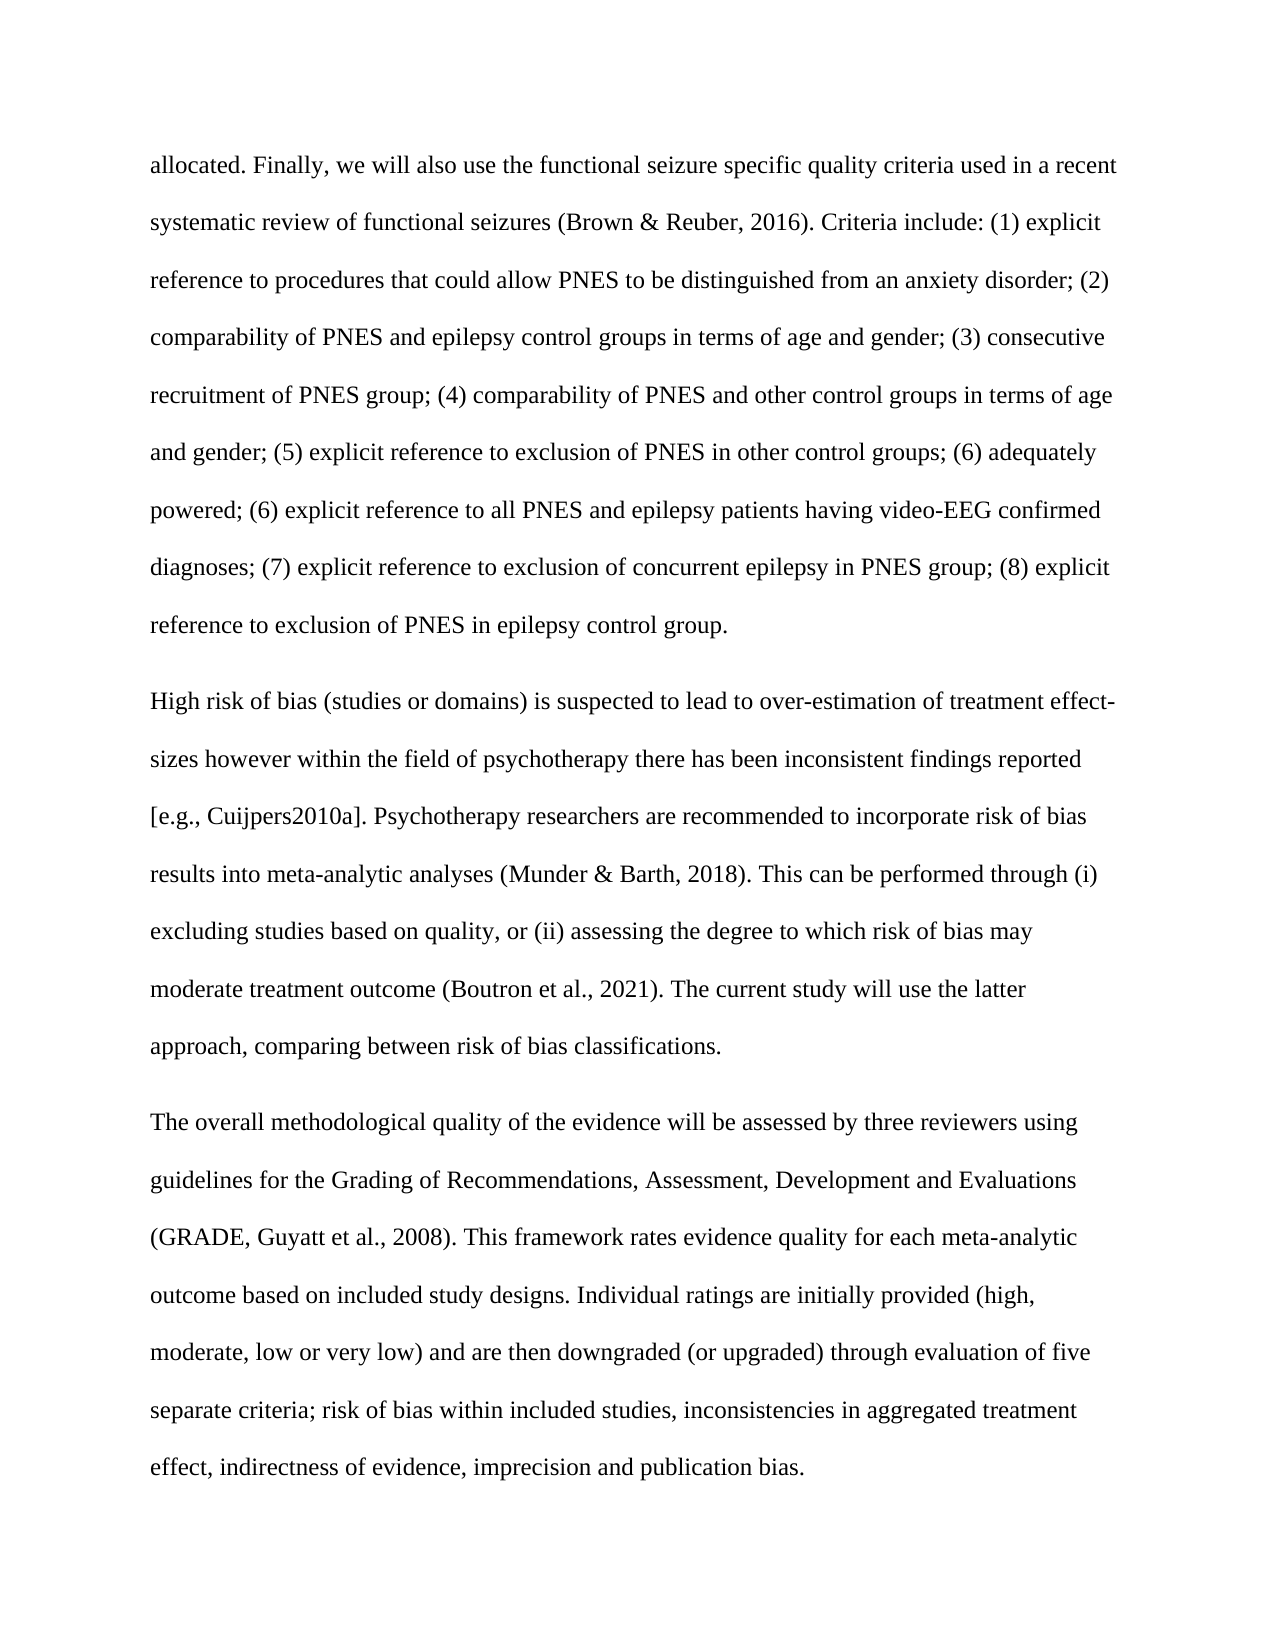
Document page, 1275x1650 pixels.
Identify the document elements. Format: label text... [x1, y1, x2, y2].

text The overall methodological quality of the evidence will be assessed by three reviewers using guidelines for the Grading of Recommendations, Assessment, Development and Evaluations (GRADE, Guyatt et al., 2008). This framework rates evidence quality for each meta-analytic outcome based on included study designs. Individual ratings are initially provided (high, moderate, low or very low) and are then downgraded (or upgraded) through evaluation of five separate criteria; risk of bias within included studies, inconsistencies in aggregated treatment effect, indirectness of evidence, imprecision and publication bias. [150, 1107, 1125, 1481]
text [150, 150, 1125, 639]
text High risk of bias (studies or domains) is suspected to lead to over-estimation of treatment effect-sizes however within the field of psychotherapy there has been inconsistent findings reported [e.g., Cuijpers2010a]. Psychotherapy researchers are recommended to incorporate risk of bias results into meta-analytic analyses (Munder & Barth, 2018). This can be performed through (i) excluding studies based on quality, or (ii) assessing the degree to which risk of bias may moderate treatment outcome (Boutron et al., 2021). The current study will use the latter approach, comparing between risk of bias classifications. [150, 686, 1125, 1060]
